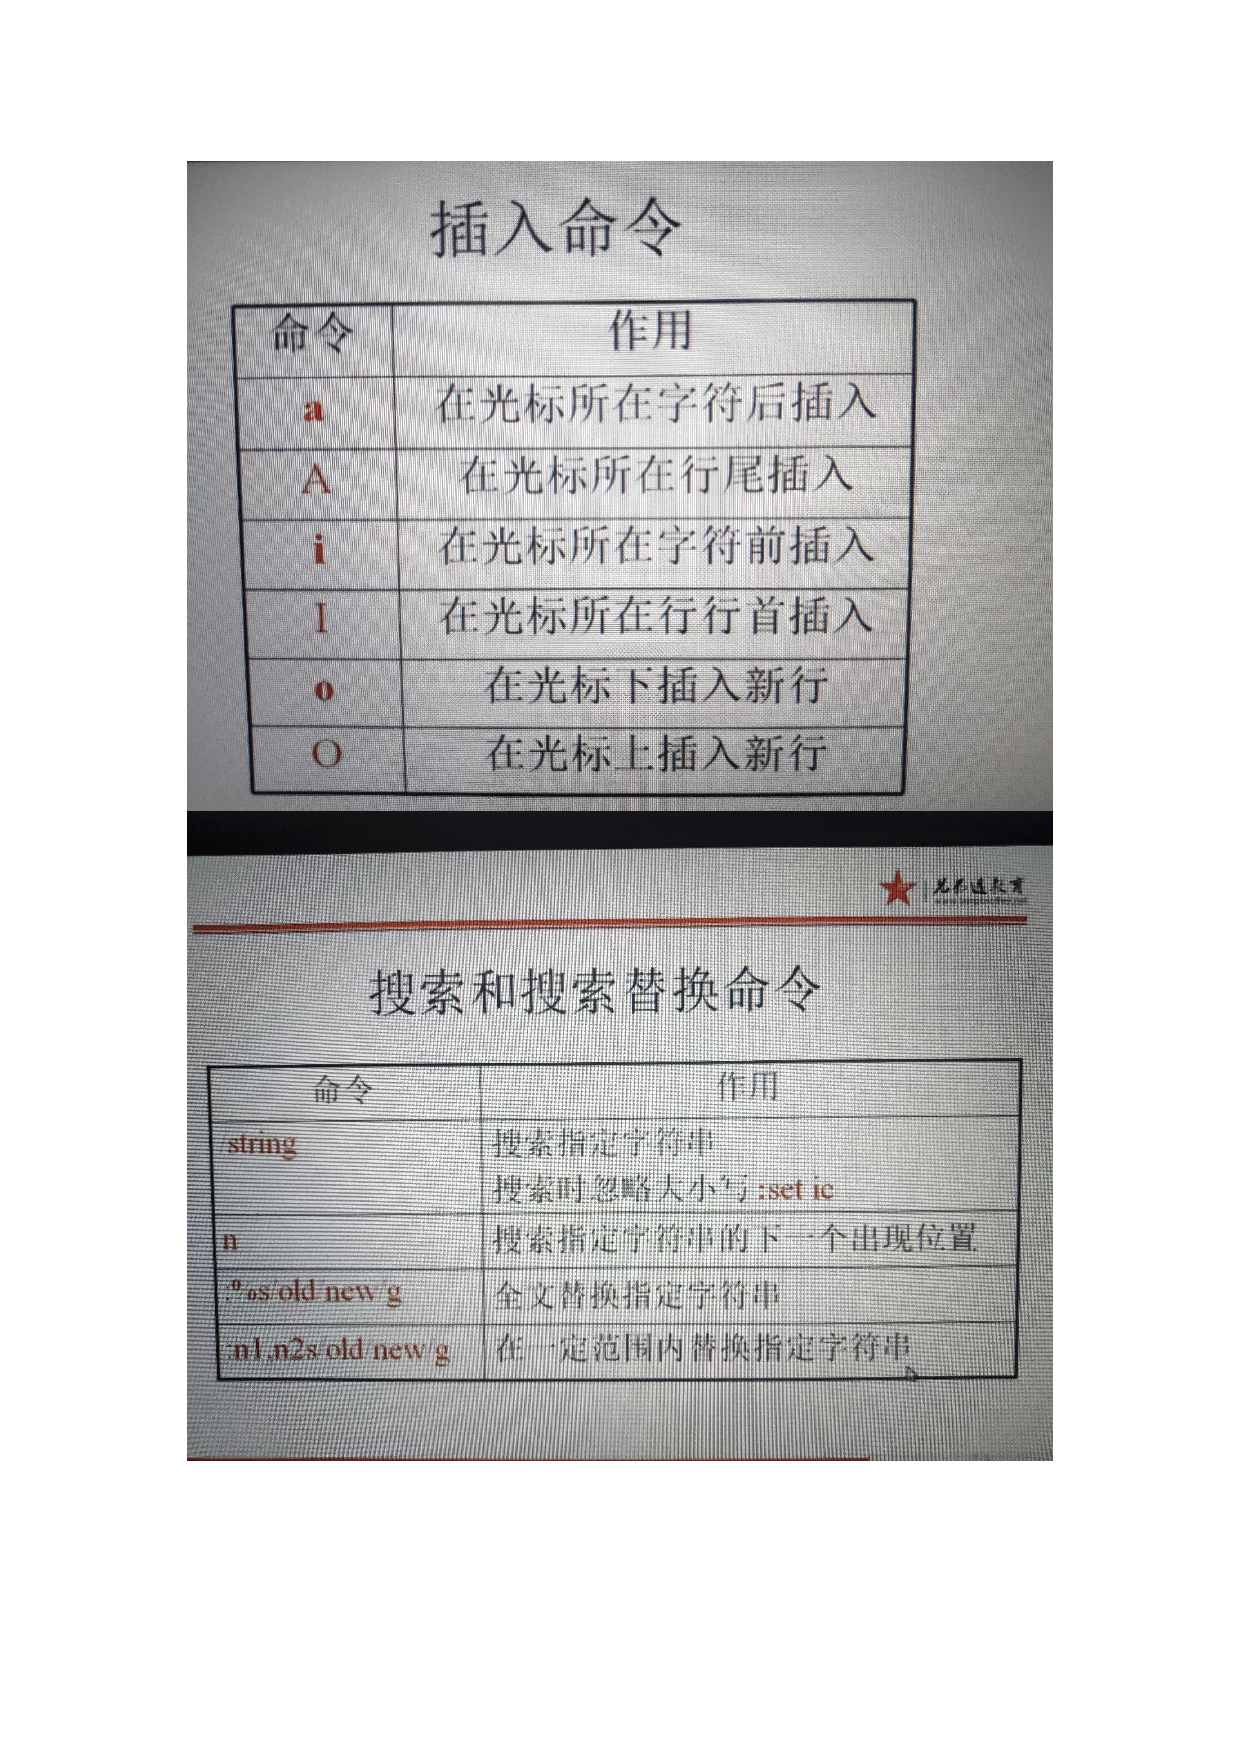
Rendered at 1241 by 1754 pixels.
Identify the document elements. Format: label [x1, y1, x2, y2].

picture [187, 161, 1053, 1461]
